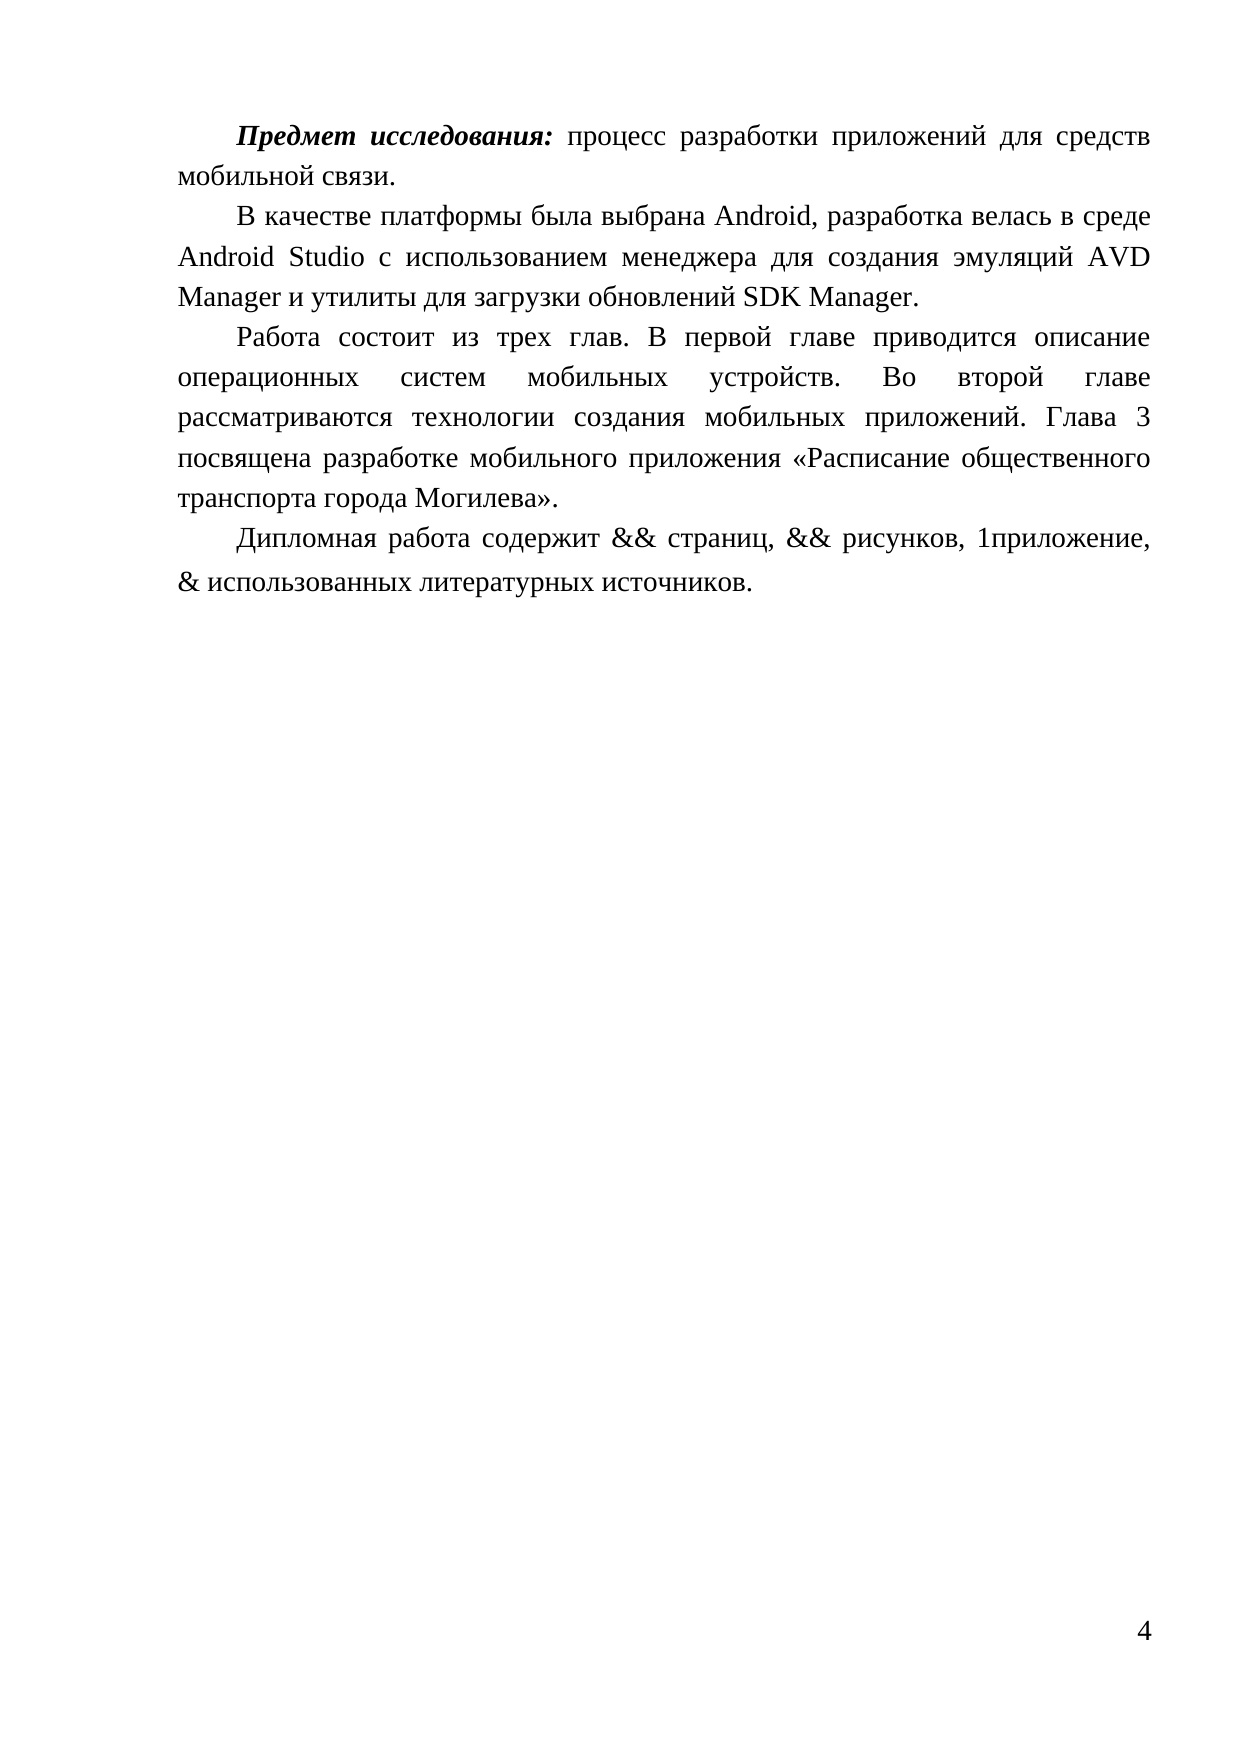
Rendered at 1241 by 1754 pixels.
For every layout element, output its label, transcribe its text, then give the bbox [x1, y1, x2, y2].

text Дипломная работа содержит && страниц, && рисунков, 1приложение, & использованных литературных источников. [177, 520, 1152, 597]
text Работа состоит из трех глав. В первой главе приводится описание операционных систем мобильных устройств. Во второй главе рассматриваются технологии создания мобильных приложений. Глава 3 посвящена разработке мобильного приложения «Расписание общественного транспорта города Могилева». [177, 319, 1152, 513]
text Предмет исследования: процесс разработки приложений для средств мобильной связи. [177, 118, 1152, 192]
text В качестве платформы была выбрана Android, разработка велась в среде Android Studio с использованием менеджера для создания эмуляций AVD Manager и утилиты для загрузки обновлений SDK Manager. [177, 198, 1152, 312]
